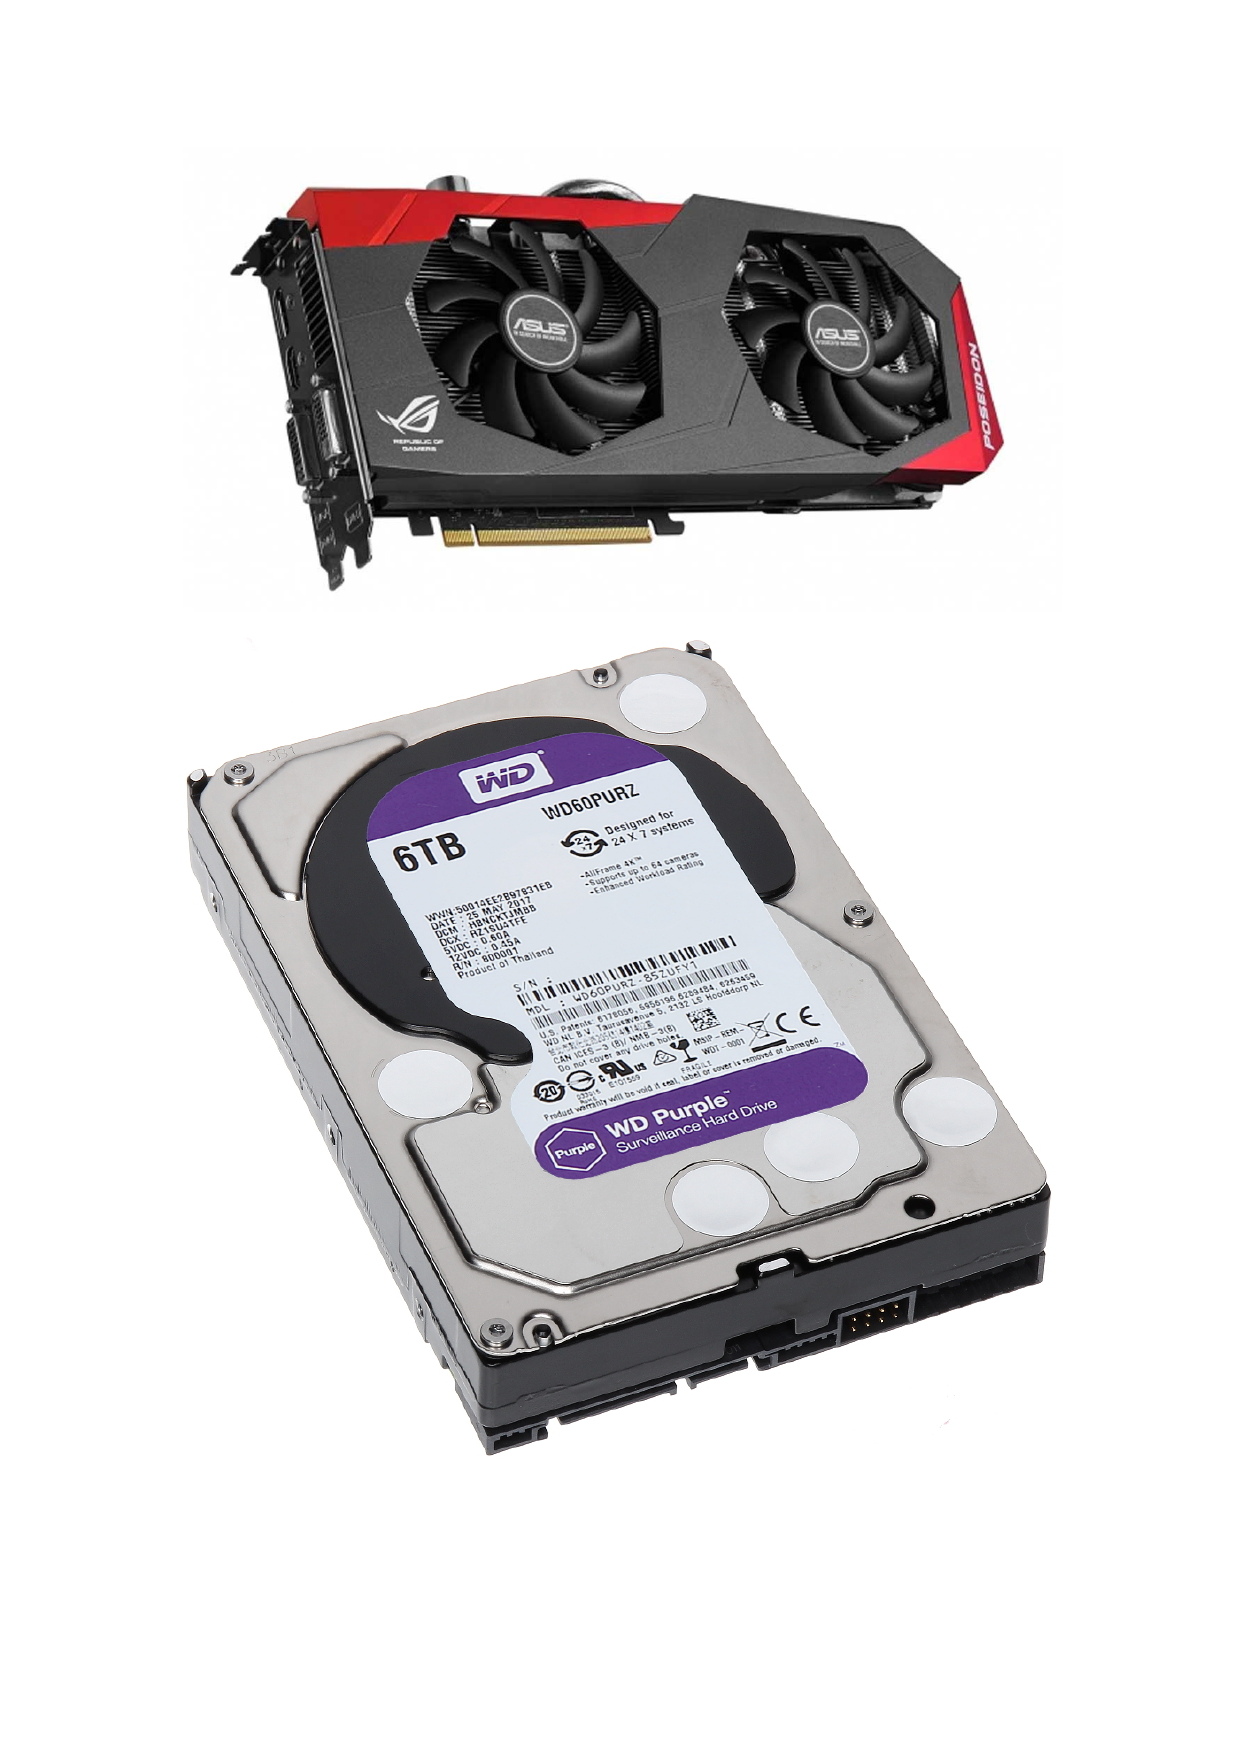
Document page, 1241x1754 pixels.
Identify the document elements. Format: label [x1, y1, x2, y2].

picture [177, 630, 1063, 1471]
picture [177, 147, 1063, 612]
